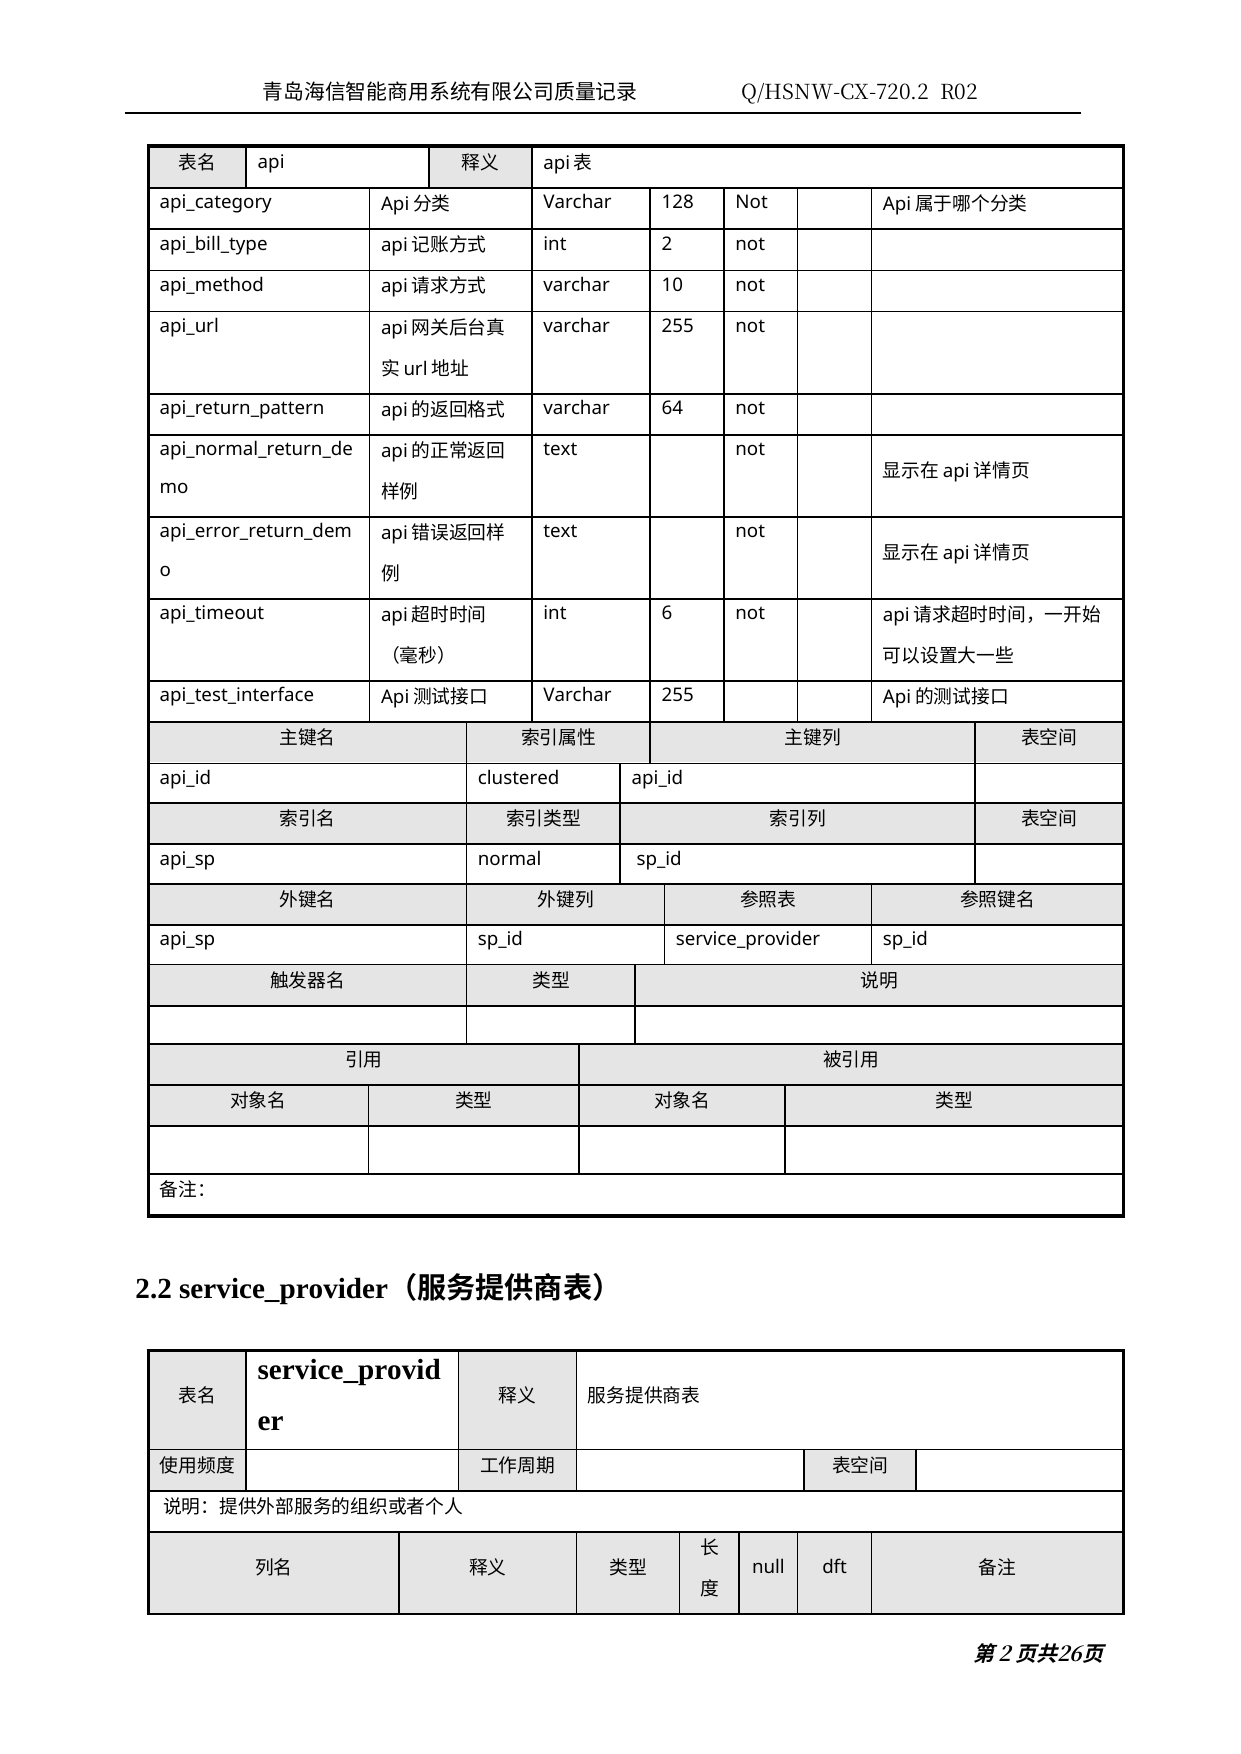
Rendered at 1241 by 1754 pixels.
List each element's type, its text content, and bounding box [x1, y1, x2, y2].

table_cell 触发器名 [150, 965, 466, 1005]
table_cell api超时时间（毫秒） [370, 600, 531, 680]
table_cell sp_id [872, 926, 1122, 964]
table_cell [786, 1127, 1122, 1173]
table_cell api_error_return_demo [150, 518, 369, 598]
table_cell text [533, 436, 649, 516]
table_cell Api分类 [370, 189, 531, 228]
table_cell Api属于哪个分类 [872, 189, 1122, 228]
table_cell api_category [150, 189, 369, 228]
table_cell service_provider [665, 926, 871, 964]
table_cell 主键列 [651, 723, 974, 762]
table_cell [798, 395, 871, 434]
table_cell api_url [150, 312, 369, 393]
table_cell 类型 [577, 1533, 679, 1613]
table_header api表 [533, 148, 1122, 187]
table_cell [798, 682, 871, 721]
table_cell api_sp [150, 845, 466, 883]
table_cell 类型 [369, 1086, 578, 1125]
table_cell [872, 230, 1122, 269]
table_cell [798, 271, 871, 311]
table_cell [917, 1450, 1122, 1490]
table_cell api_timeout [150, 600, 369, 680]
table_cell int [533, 600, 649, 680]
table_cell 被引用 [580, 1045, 1122, 1084]
table_cell 255 [651, 682, 723, 721]
table_cell 对象名 [150, 1086, 368, 1125]
table_cell api_method [150, 271, 369, 311]
table_cell api记账方式 [370, 230, 531, 269]
table_cell api请求方式 [370, 271, 531, 311]
table_cell 类型 [786, 1086, 1122, 1125]
table_cell 索引类型 [467, 804, 619, 843]
table_cell not [725, 230, 797, 269]
table_cell 255 [651, 312, 723, 393]
table_cell 释义 [400, 1533, 576, 1613]
table_header 服务提供商表 [577, 1352, 1122, 1449]
table_cell 备注： [150, 1175, 1122, 1214]
table_cell [150, 1127, 368, 1173]
table_cell [798, 436, 871, 516]
table_cell varchar [533, 395, 649, 434]
table_cell 使用频度 [150, 1450, 245, 1490]
table_header 表名 [150, 148, 245, 187]
table_cell api_sp [150, 926, 466, 964]
table_cell not [725, 395, 797, 434]
table_cell [872, 312, 1122, 393]
table_cell 6 [651, 600, 723, 680]
table_cell Varchar [533, 189, 649, 228]
table_cell api_normal_return_demo [150, 436, 369, 516]
table_cell Api测试接口 [370, 682, 531, 721]
table_cell text [533, 518, 649, 598]
table_cell 显示在api详情页 [872, 436, 1122, 516]
table_cell 说明 [636, 965, 1122, 1005]
table_cell [725, 682, 797, 721]
table_cell normal [467, 845, 619, 883]
table_cell [798, 600, 871, 680]
table_cell 类型 [467, 965, 634, 1005]
table_cell 表空间 [976, 804, 1122, 843]
table_cell dft [798, 1533, 871, 1613]
table_cell [798, 230, 871, 269]
table_cell 64 [651, 395, 723, 434]
table_cell 参照表 [665, 885, 871, 924]
table_cell [651, 518, 723, 598]
table_cell 参照键名 [872, 885, 1122, 924]
table_cell int [533, 230, 649, 269]
table_cell api的返回格式 [370, 395, 531, 434]
table_cell [798, 518, 871, 598]
table_cell 主键名 [150, 723, 466, 762]
table_cell null [740, 1533, 797, 1613]
table_cell api_id [150, 764, 466, 802]
table_cell varchar [533, 271, 649, 311]
table_cell [976, 845, 1122, 883]
table_cell api_test_interface [150, 682, 369, 721]
table_cell Api的测试接口 [872, 682, 1122, 721]
table_cell 2 [651, 230, 723, 269]
table_cell not [725, 436, 797, 516]
table_cell [577, 1450, 803, 1490]
table_cell not [725, 271, 797, 311]
table_header 表名 [150, 1352, 245, 1449]
table_cell [798, 189, 871, 228]
table_cell [798, 312, 871, 393]
table_cell [872, 395, 1122, 434]
table_header service_provider [247, 1352, 458, 1449]
table_cell api错误返回样例 [370, 518, 531, 598]
table_cell api_bill_type [150, 230, 369, 269]
table_header 释义 [459, 1352, 576, 1449]
table_cell 工作周期 [459, 1450, 576, 1490]
table_cell not [725, 312, 797, 393]
table_cell [976, 764, 1122, 802]
table_cell [651, 436, 723, 516]
table_cell not [725, 600, 797, 680]
table_cell [150, 1007, 466, 1043]
table_cell 128 [651, 189, 723, 228]
table_header api [247, 148, 428, 187]
table_cell api_id [621, 764, 974, 802]
table_cell [247, 1450, 458, 1490]
table_cell 索引列 [621, 804, 974, 843]
table_cell 长度 [680, 1533, 738, 1613]
table_cell [369, 1127, 578, 1173]
table_cell Not [725, 189, 797, 228]
table_cell [872, 271, 1122, 311]
table_cell clustered [467, 764, 619, 802]
table_cell not [725, 518, 797, 598]
table_cell api_return_pattern [150, 395, 369, 434]
table_cell 10 [651, 271, 723, 311]
list service_provider（服务提供商表） [135, 1265, 1105, 1307]
table_cell 外键名 [150, 885, 466, 924]
table_cell 引用 [150, 1045, 578, 1084]
table_cell sp_id [621, 845, 974, 883]
table_cell [467, 1007, 634, 1043]
table_cell 索引属性 [467, 723, 649, 762]
table_cell 表空间 [805, 1450, 915, 1490]
table_cell [636, 1007, 1122, 1043]
table_cell 显示在api详情页 [872, 518, 1122, 598]
table_cell 列名 [150, 1533, 398, 1613]
table_cell 表空间 [976, 723, 1122, 762]
table_cell api的正常返回样例 [370, 436, 531, 516]
table_cell varchar [533, 312, 649, 393]
table_header 释义 [430, 148, 531, 187]
table_cell sp_id [467, 926, 664, 964]
table_cell api请求超时时间，一开始可以设置大一些 [872, 600, 1122, 680]
table_cell Varchar [533, 682, 649, 721]
table_cell [580, 1127, 784, 1173]
table_cell api网关后台真实url地址 [370, 312, 531, 393]
table_cell 对象名 [580, 1086, 784, 1125]
table_cell 备注 [872, 1533, 1122, 1613]
table_cell 外键列 [467, 885, 664, 924]
table_cell 说明：提供外部服务的组织或者个人 [150, 1492, 1122, 1531]
table_cell 索引名 [150, 804, 466, 843]
